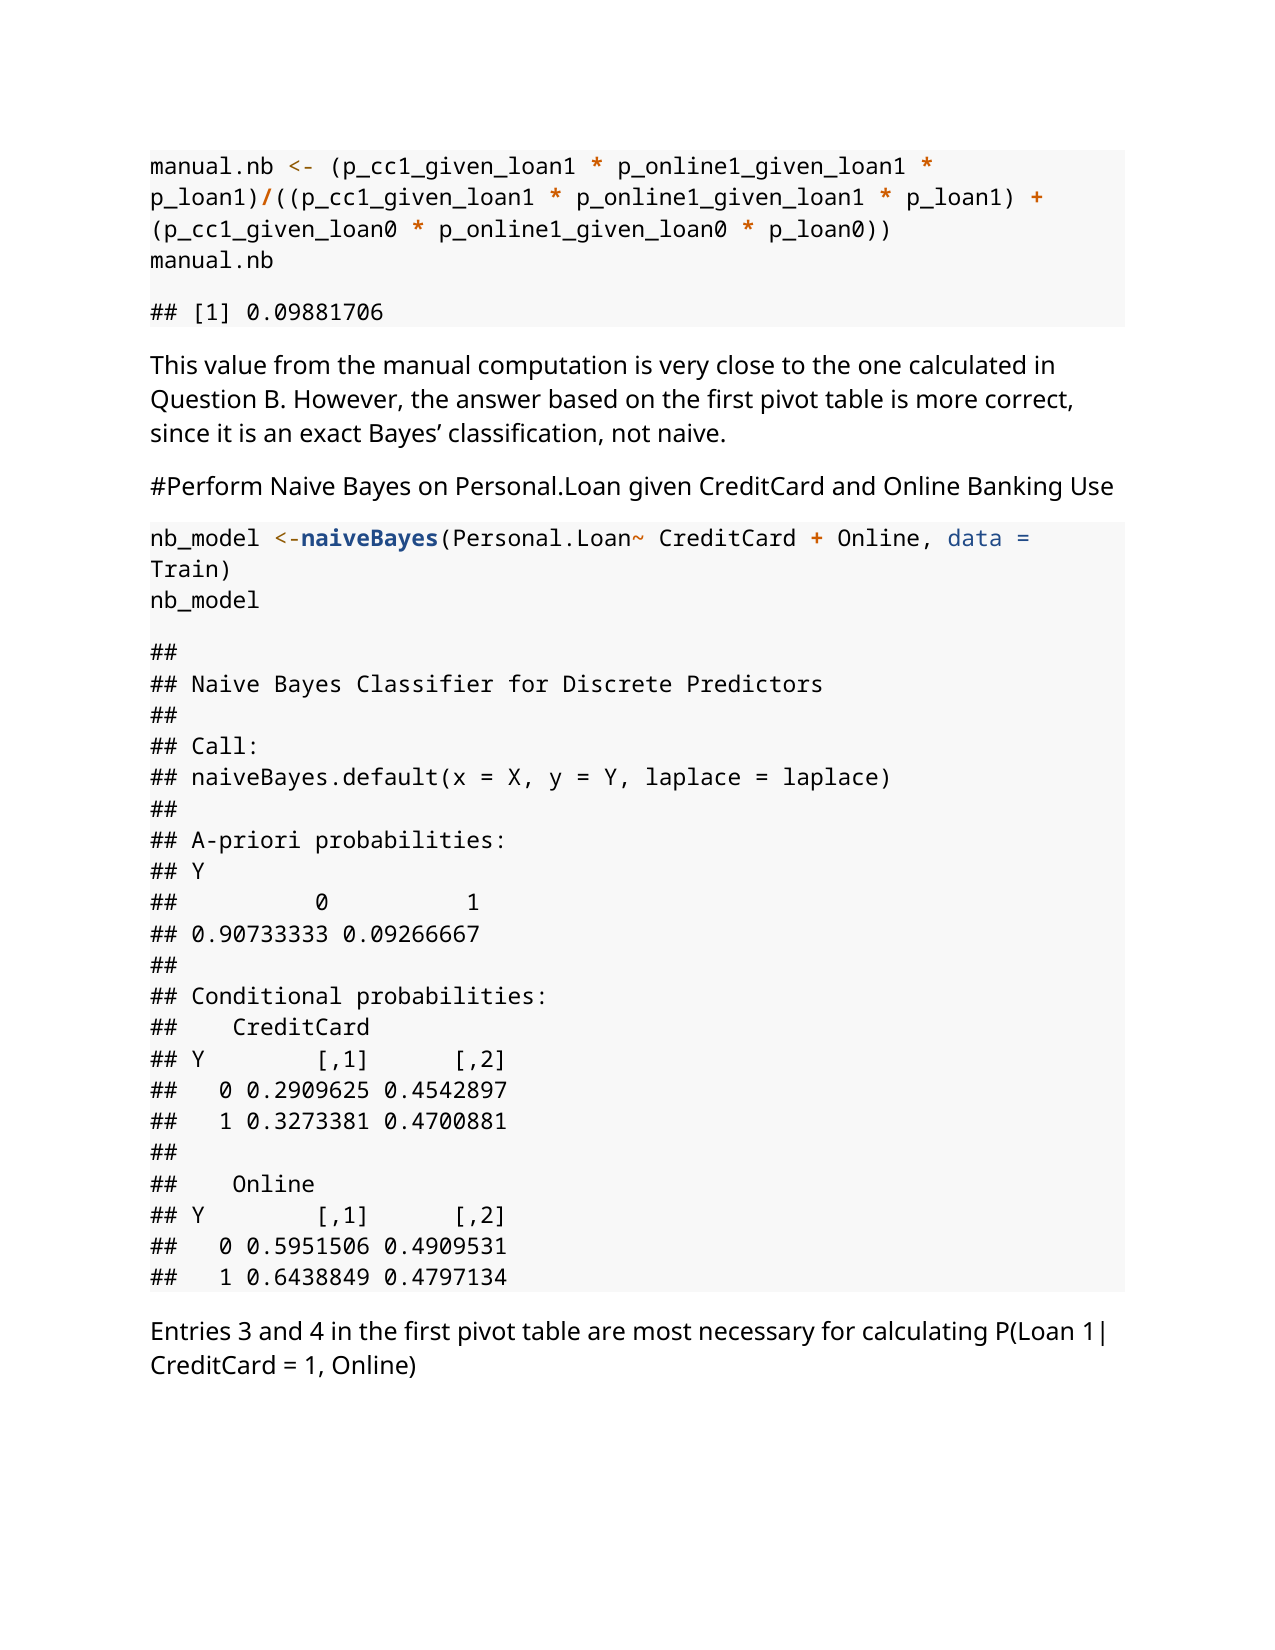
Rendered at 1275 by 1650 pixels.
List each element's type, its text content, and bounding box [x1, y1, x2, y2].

text manual.nb <- (p_cc1_given_loan1 * p_online1_given_loan1 * p_loan1)/((p_cc1_given_loan1 * p_online1_given_loan1 * p_loan1) + (p_cc1_given_loan0 * p_online1_given_loan0 * p_loan0)) manual.nb [150, 150, 1125, 275]
text ## ## Naive Bayes Classifier for Discrete Predictors ## ## Call: ## naiveBayes.default(x = X, y = Y, laplace = laplace) ## ## A-priori probabilities: ## Y ## 0 1 ## 0.90733333 0.09266667 ## ## Conditional probabilities: ## CreditCard ## Y [,1] [,2] ## 0 0.2909625 0.4542897 ## 1 0.3273381 0.4700881 ## ## Online ## Y [,1] [,2] ## 0 0.5951506 0.4909531 ## 1 0.6438849 0.4797134 [150, 636, 1125, 1292]
text ## [1] 0.09881706 [150, 296, 1125, 327]
text nb_model <-naiveBayes(Personal.Loan~ CreditCard + Online, data = Train) nb_model [232, 522, 1125, 615]
text #Perform Naive Bayes on Personal.Loan given CreditCard and Online Banking Use [150, 469, 1125, 503]
text Entries 3 and 4 in the first pivot table are most necessary for calculating P(Loan 1| CreditCard = 1, Online) [150, 1313, 1125, 1381]
text This value from the manual computation is very close to the one calculated in Question B. However, the answer based on the first pivot table is more correct, since it is an exact Bayes’ classification, not naive. [150, 348, 1125, 450]
